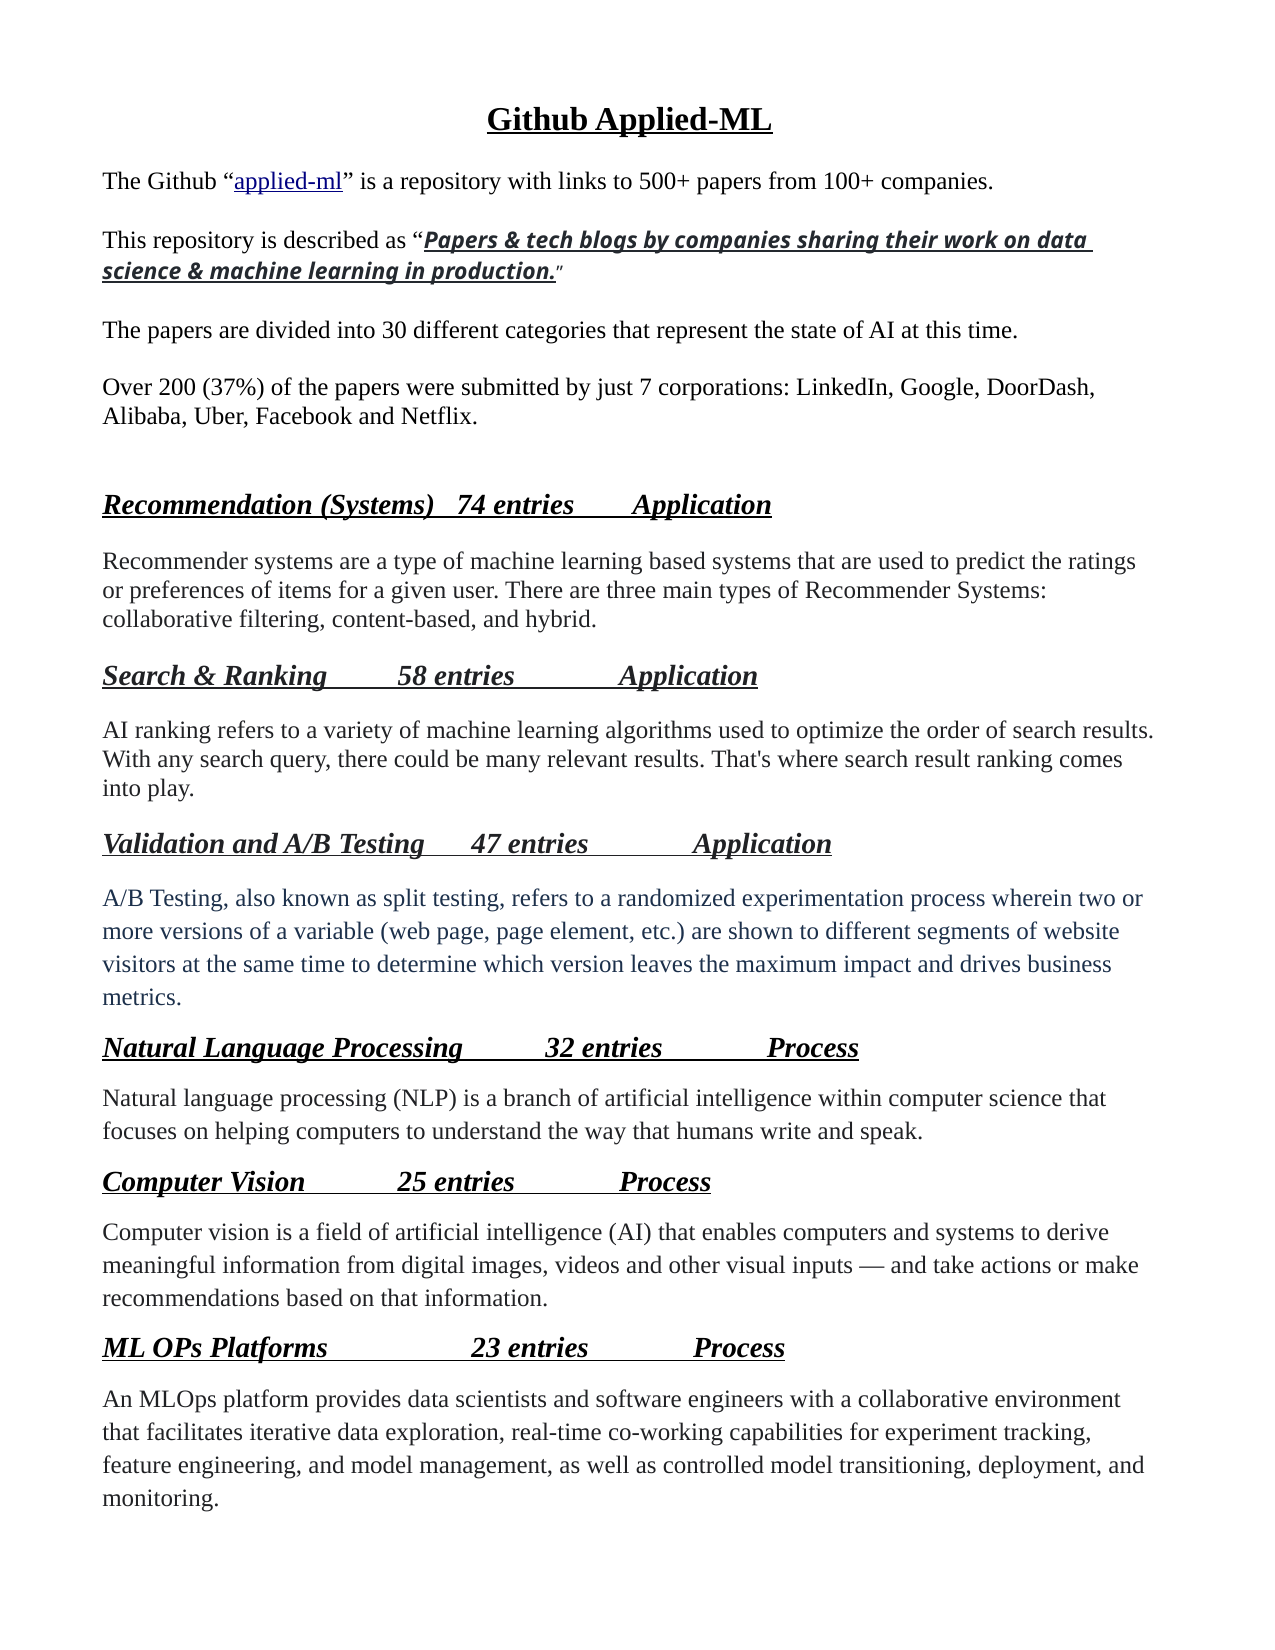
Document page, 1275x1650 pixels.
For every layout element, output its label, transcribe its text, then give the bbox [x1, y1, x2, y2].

text A/B Testing, also known as split testing, refers to a randomized experimentation process wherein two or more versions of a variable (web page, page element, etc.) are shown to different segments of website visitors at the same time to determine which version leaves the maximum impact and drives business metrics. [102, 883, 1157, 1011]
text Recommender systems are a type of machine learning based systems that are used to predict the ratings or preferences of items for a given user. There are three main types of Recommender Systems: collaborative filtering, content-based, and hybrid. [102, 546, 1157, 633]
text Computer vision is a field of artificial intelligence (AI) that enables computers and systems to derive meaningful information from digital images, videos and other visual inputs — and take actions or make recommendations based on that information. [102, 1217, 1157, 1312]
text An MLOps platform provides data scientists and software engineers with a collaborative environment that facilitates iterative data exploration, real-time co-working capabilities for experiment tracking, feature engineering, and model management, as well as controlled model transitioning, deployment, and monitoring. [102, 1384, 1157, 1511]
text Computer Vision 25 entries Process [102, 1164, 1157, 1197]
text Validation and A/B Testing 47 entries Application [102, 826, 1157, 859]
text Github Applied-ML [102, 99, 1157, 137]
text This repository is described as “Papers & tech blogs by companies sharing their work on data science & machine learning in production.” [102, 223, 1157, 286]
text Search & Ranking 58 entries Application [102, 658, 1157, 692]
text Recommendation (Systems) 74 entries Application [102, 487, 1157, 521]
text Natural Language Processing 32 entries Process [102, 1030, 1157, 1063]
text ML OPs Platforms 23 entries Process [102, 1331, 1157, 1364]
text The papers are divided into 30 different categories that represent the state of AI at this time. [102, 315, 1157, 343]
text AI ranking refers to a variety of machine learning algorithms used to optimize the order of search results. With any search query, there could be many relevant results. That's where search result ranking comes into play. [102, 716, 1157, 802]
text Over 200 (37%) of the papers were submitted by just 7 corporations: LinkedIn, Google, DoorDash, Alibaba, Uber, Facebook and Netflix. [102, 372, 1157, 430]
text The Github “applied-ml” is a repository with links to 500+ papers from 100+ companies. [102, 166, 1157, 195]
text Natural language processing (NLP) is a branch of artificial intelligence within computer science that focuses on helping computers to understand the way that humans write and speak. [102, 1083, 1157, 1145]
